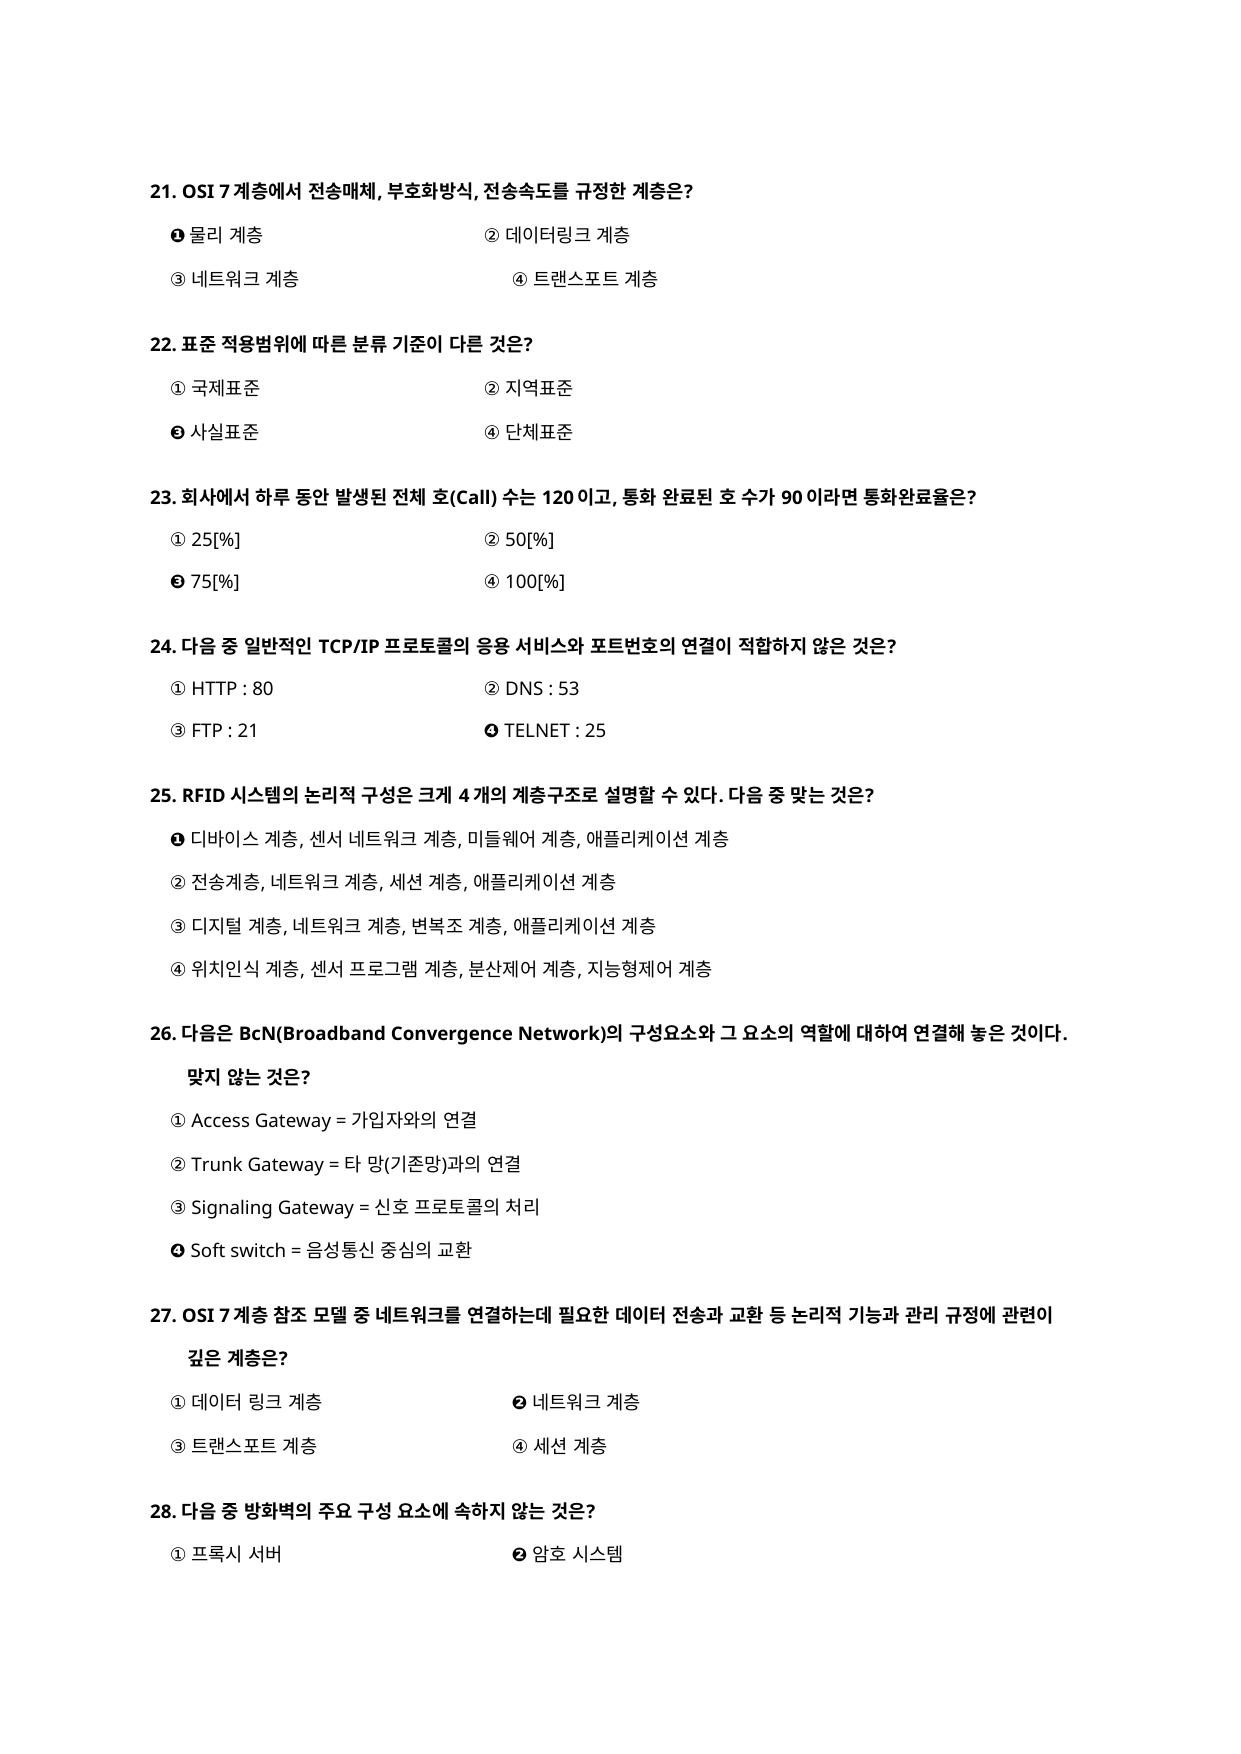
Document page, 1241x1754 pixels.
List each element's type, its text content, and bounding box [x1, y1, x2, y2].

text ③ 디지털 계층, 네트워크 계층, 변복조 계층, 애플리케이션 계층 [150, 911, 1090, 938]
text 27. OSI 7계층 참조 모델 중 네트워크를 연결하는데 필요한 데이터 전송과 교환 등 논리적 기능과 관리 규정에 관련이 깊은 계층은? [150, 1300, 1090, 1371]
text ① 프록시 서버 ❷ 암호 시스템 [150, 1540, 1090, 1567]
text ❸ 사실표준 ④ 단체표준 [150, 417, 1090, 444]
text ① 국제표준 ② 지역표준 [150, 373, 1090, 400]
text ❶ 디바이스 계층, 센서 네트워크 계층, 미들웨어 계층, 애플리케이션 계층 [150, 824, 1090, 852]
text ① 25[%] ② 50[%] [150, 526, 1090, 551]
text 22. 표준 적용범위에 따른 분류 기준이 다른 것은? [150, 330, 1090, 357]
text ① Access Gateway = 가입자와의 연결 [150, 1106, 1090, 1133]
text ② Trunk Gateway = 타 망(기존망)과의 연결 [150, 1149, 1090, 1176]
text 24. 다음 중 일반적인 TCP/IP 프로토콜의 응용 서비스와 포트번호의 연결이 적합하지 않은 것은? [150, 632, 1090, 659]
text 23. 회사에서 하루 동안 발생된 전체 호(Call) 수는 120이고, 통화 완료된 호 수가 90이라면 통화완료율은? [150, 482, 1090, 509]
text 26. 다음은 BcN(Broadband Convergence Network)의 구성요소와 그 요소의 역할에 대하여 연결해 놓은 것이다. 맞지 않는 것은? [150, 1019, 1090, 1089]
text 25. RFID 시스템의 논리적 구성은 크게 4개의 계층구조로 설명할 수 있다. 다음 중 맞는 것은? [150, 781, 1090, 808]
text ④ 위치인식 계층, 센서 프로그램 계층, 분산제어 계층, 지능형제어 계층 [150, 955, 1090, 982]
text ③ 네트워크 계층 ④ 트랜스포트 계층 [150, 265, 1090, 292]
text ❹ Soft switch = 음성통신 중심의 교환 [150, 1236, 1090, 1263]
text ② 전송계층, 네트워크 계층, 세션 계층, 애플리케이션 계층 [150, 868, 1090, 895]
text ❸ 75[%] ④ 100[%] [150, 568, 1090, 594]
text ① 데이터 링크 계층 ❷ 네트워크 계층 [150, 1387, 1090, 1414]
text ③ Signaling Gateway = 신호 프로토콜의 처리 [150, 1193, 1090, 1220]
text ❶물리 계층 ② 데이터링크 계층 [150, 221, 1090, 248]
text 21. OSI 7계층에서 전송매체, 부호화방식, 전송속도를 규정한 계층은? [150, 177, 1090, 204]
text 28. 다음 중 방화벽의 주요 구성 요소에 속하지 않는 것은? [150, 1496, 1090, 1524]
text ③ FTP : 21 ❹ TELNET : 25 [150, 718, 1090, 743]
text ③ 트랜스포트 계층 ④ 세션 계층 [150, 1431, 1090, 1459]
text ① HTTP : 80 ② DNS : 53 [150, 675, 1090, 701]
